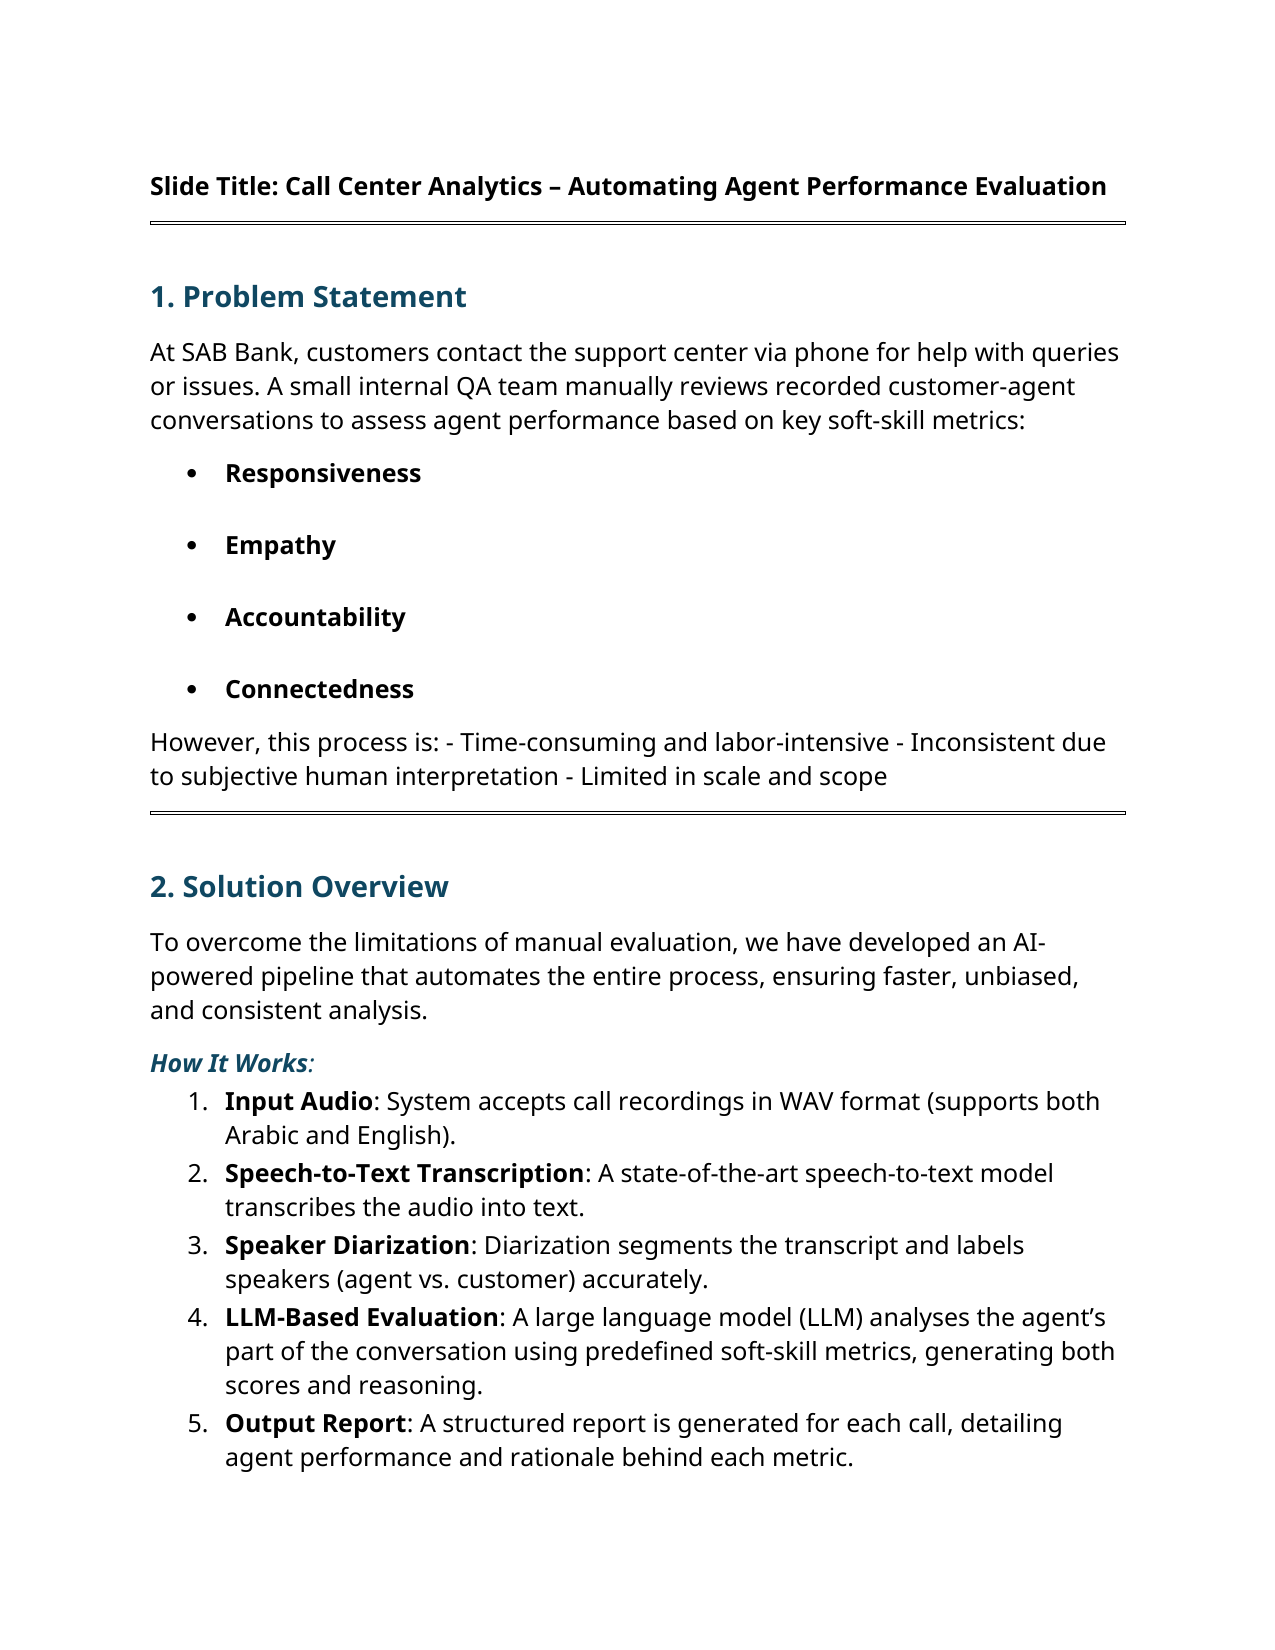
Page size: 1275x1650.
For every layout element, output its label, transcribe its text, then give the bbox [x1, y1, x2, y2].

list Responsiveness [187, 456, 1125, 524]
list Input Audio: System accepts call recordings in WAV format (supports both Arabic and English). [187, 1084, 1125, 1152]
subtitle How It Works: [150, 1045, 1125, 1079]
text To overcome the limitations of manual evaluation, we have developed an AI-powered pipeline that automates the entire process, ensuring faster, unbiased, and consistent analysis. [150, 924, 1125, 1027]
subtitle 1. Problem Statement [150, 276, 1125, 316]
text At SAB Bank, customers contact the support center via phone for help with queries or issues. A small internal QA team manually reviews recorded customer-agent conversations to assess agent performance based on key soft-skill metrics: [150, 335, 1125, 437]
subtitle 2. Solution Overview [150, 866, 1125, 906]
text Slide Title: Call Center Analytics – Automating Agent Performance Evaluation [150, 169, 1125, 203]
list Output Report: A structured report is generated for each call, detailing agent performance and rationale behind each metric. [187, 1405, 1125, 1473]
list Accountability [187, 599, 1125, 668]
list LLM-Based Evaluation: A large language model (LLM) analyses the agent’s part of the conversation using predefined soft-skill metrics, generating both scores and reasoning. [187, 1299, 1125, 1401]
text However, this process is: - Time-consuming and labor-intensive - Inconsistent due to subjective human interpretation - Limited in scale and scope [150, 724, 1125, 792]
list Speaker Diarization: Diarization segments the transcript and labels speakers (agent vs. customer) accurately. [187, 1227, 1125, 1296]
list Connectedness [187, 671, 1125, 706]
list Empathy [187, 528, 1125, 596]
list Speech-to-Text Transcription: A state-of-the-art speech-to-text model transcribes the audio into text. [187, 1156, 1125, 1224]
